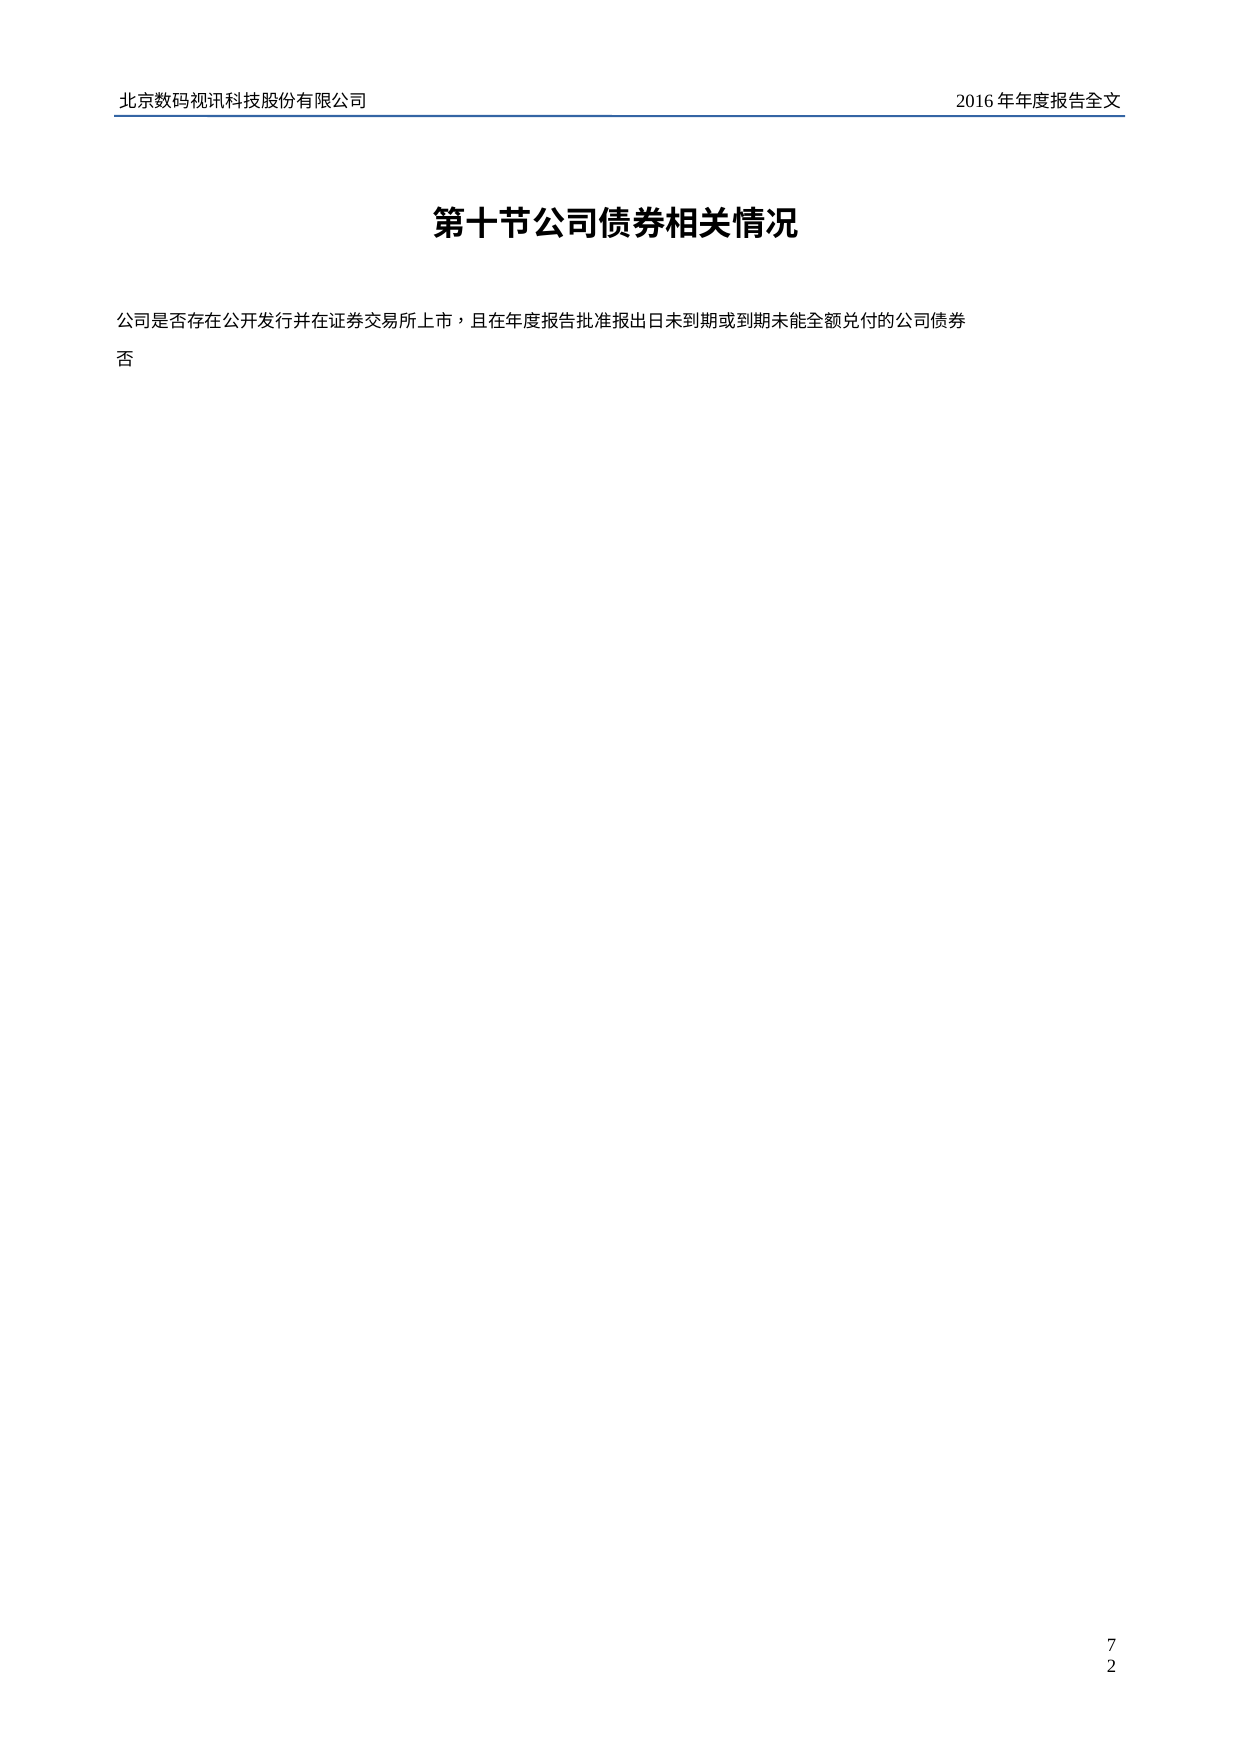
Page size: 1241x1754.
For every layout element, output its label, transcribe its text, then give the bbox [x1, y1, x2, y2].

text 第十节公司债券相关情况 [116, 200, 1115, 246]
text 公司是否存在公开发行并在证券交易所上市，且在年度报告批准报出日未到期或到期未能全额兑付的公司债券 [116, 308, 1115, 332]
text 否 [116, 347, 1115, 371]
